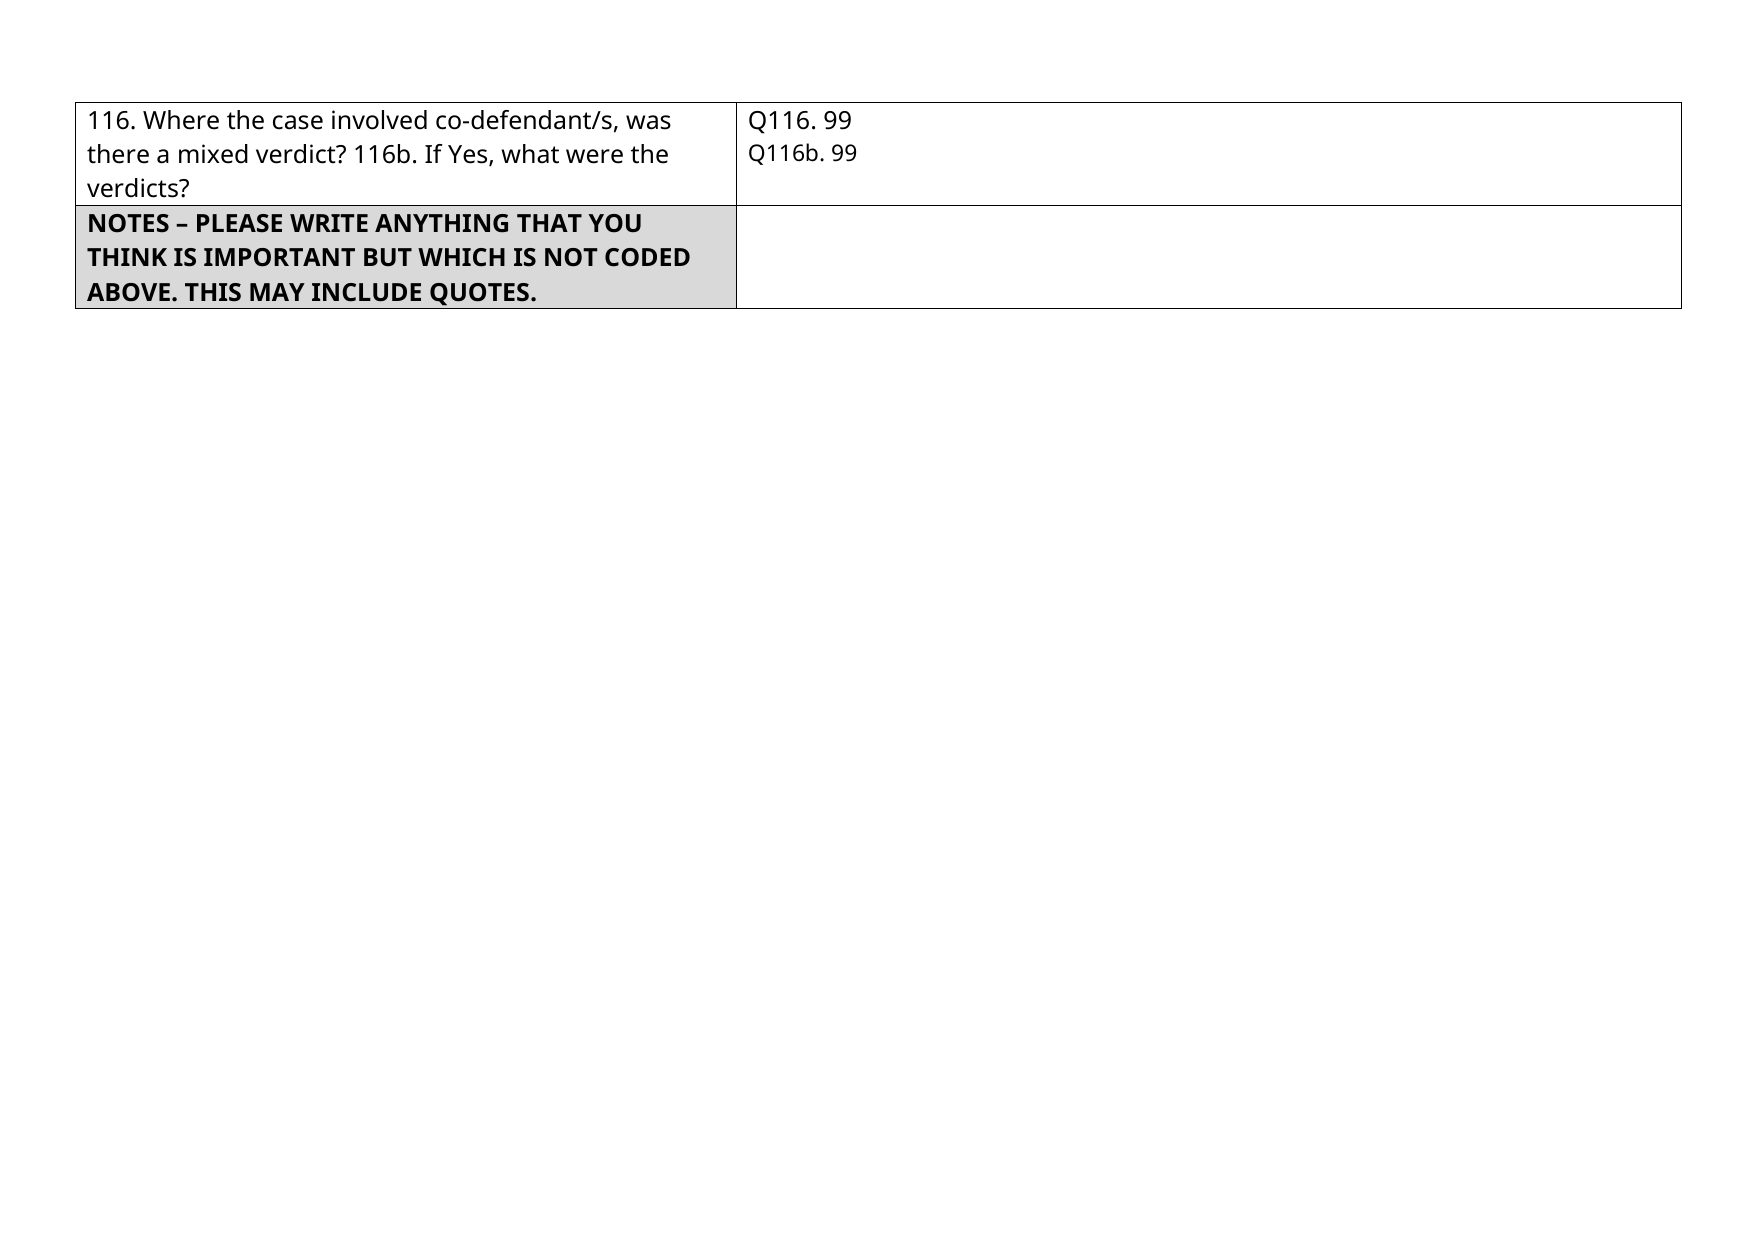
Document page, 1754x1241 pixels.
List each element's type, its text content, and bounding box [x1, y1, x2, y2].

table_cell 116. Where the case involved co-defendant/s, was there a mixed verdict? 116b. If Yes, what were the verdicts? [76, 103, 736, 205]
table_cell Q116. 99 Q116b. 99 [737, 103, 1681, 205]
table_cell [737, 206, 1681, 308]
table_cell NOTES – PLEASE WRITE ANYTHING THAT YOU THINK IS IMPORTANT BUT WHICH IS NOT CODED ABOVE. THIS MAY INCLUDE QUOTES. [76, 206, 736, 308]
